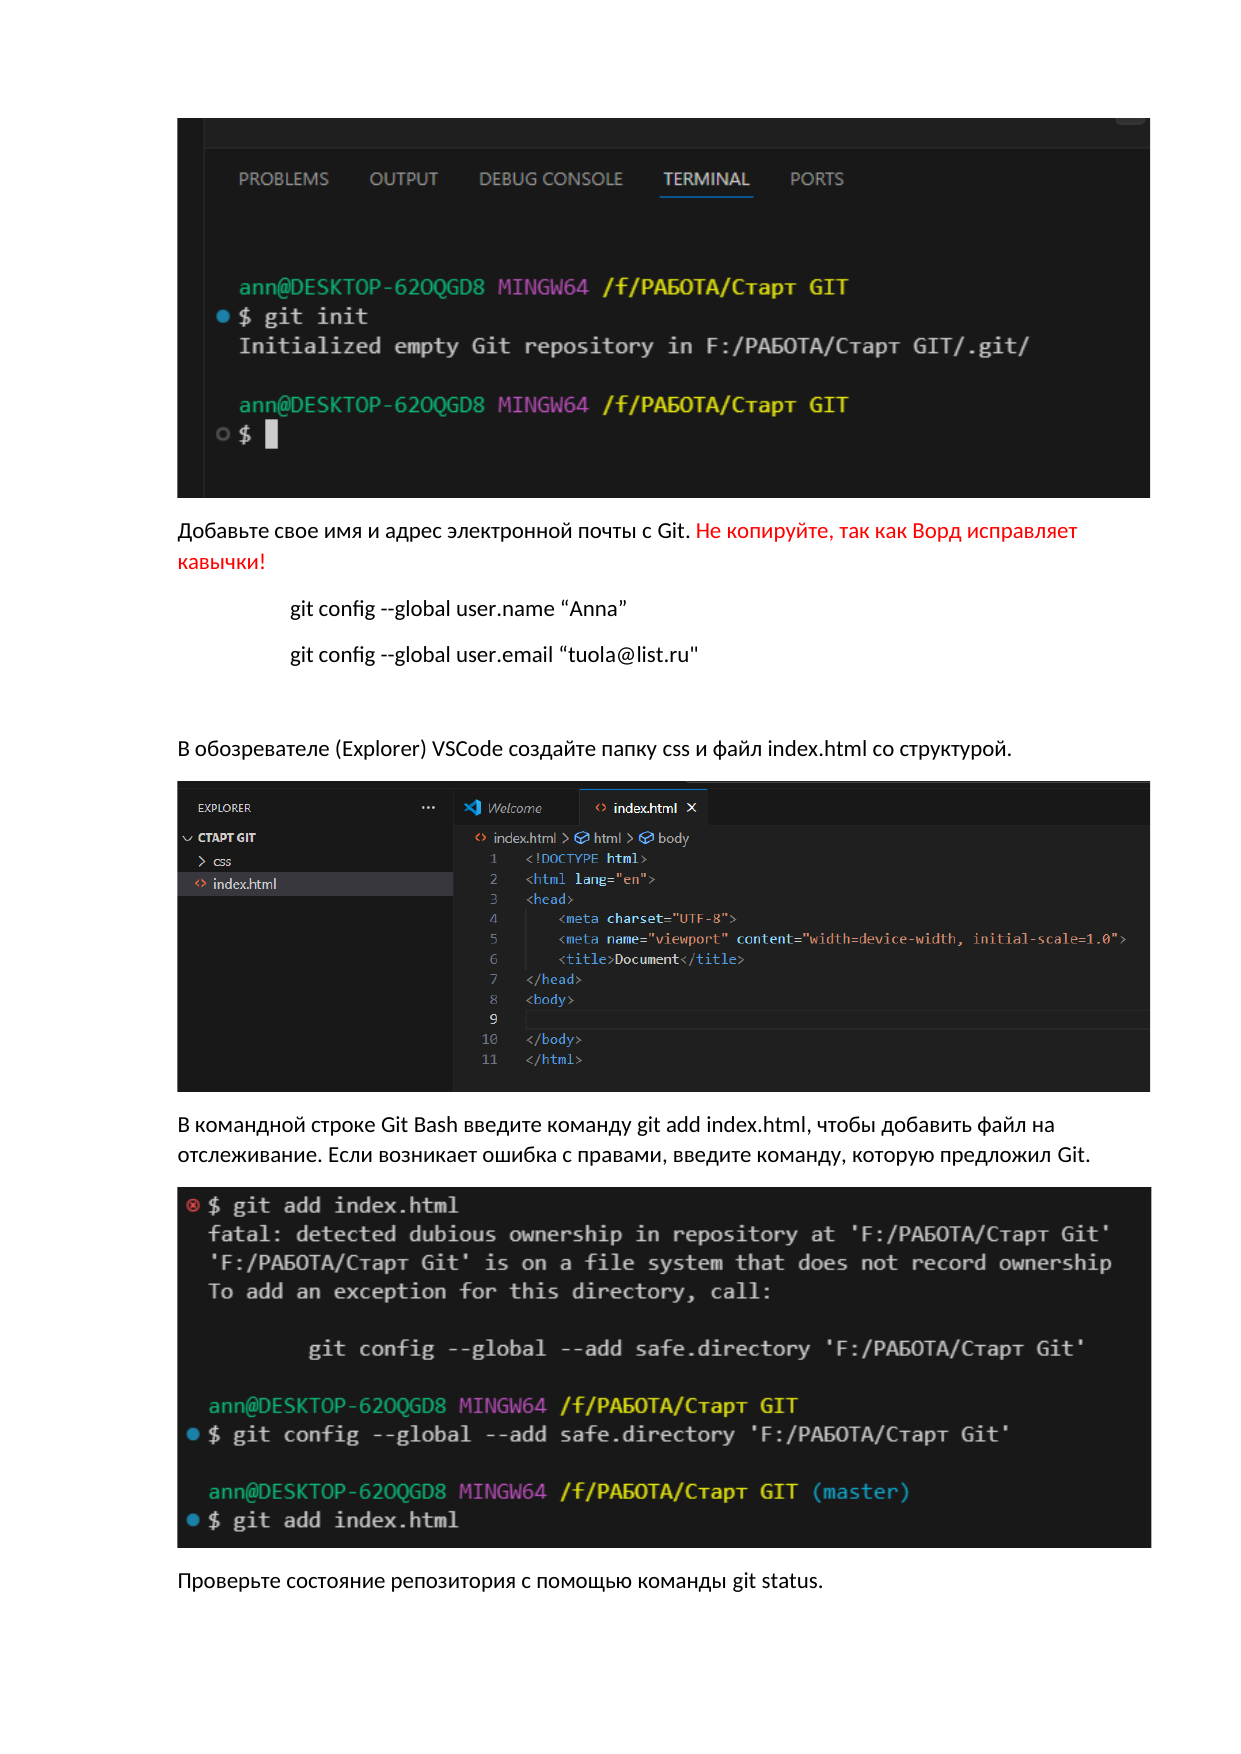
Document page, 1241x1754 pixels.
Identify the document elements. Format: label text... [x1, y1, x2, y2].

picture [177, 118, 1151, 498]
text В командной строке Git Bash введите команду git add index.html, чтобы добавить файл на отслеживание. Если возникает ошибка с правами, введите команду, которую предложил Git. [177, 1110, 1152, 1169]
text Добавьте свое имя и адрес электронной почты с Git. Не копируйте, так как Ворд исправляет кавычки! [177, 517, 1152, 575]
text git config --global user.email “tuola@list.ru" [290, 641, 1152, 668]
text Проверьте состояние репозитория с помощью команды git status. [177, 1566, 1152, 1594]
picture [177, 1187, 1152, 1548]
picture [177, 781, 1151, 1092]
text В обозревателе (Explorer) VSCode создайте папку css и файл index.html со структурой. [177, 734, 1152, 762]
text git config --global user.name “Anna” [290, 594, 1152, 622]
